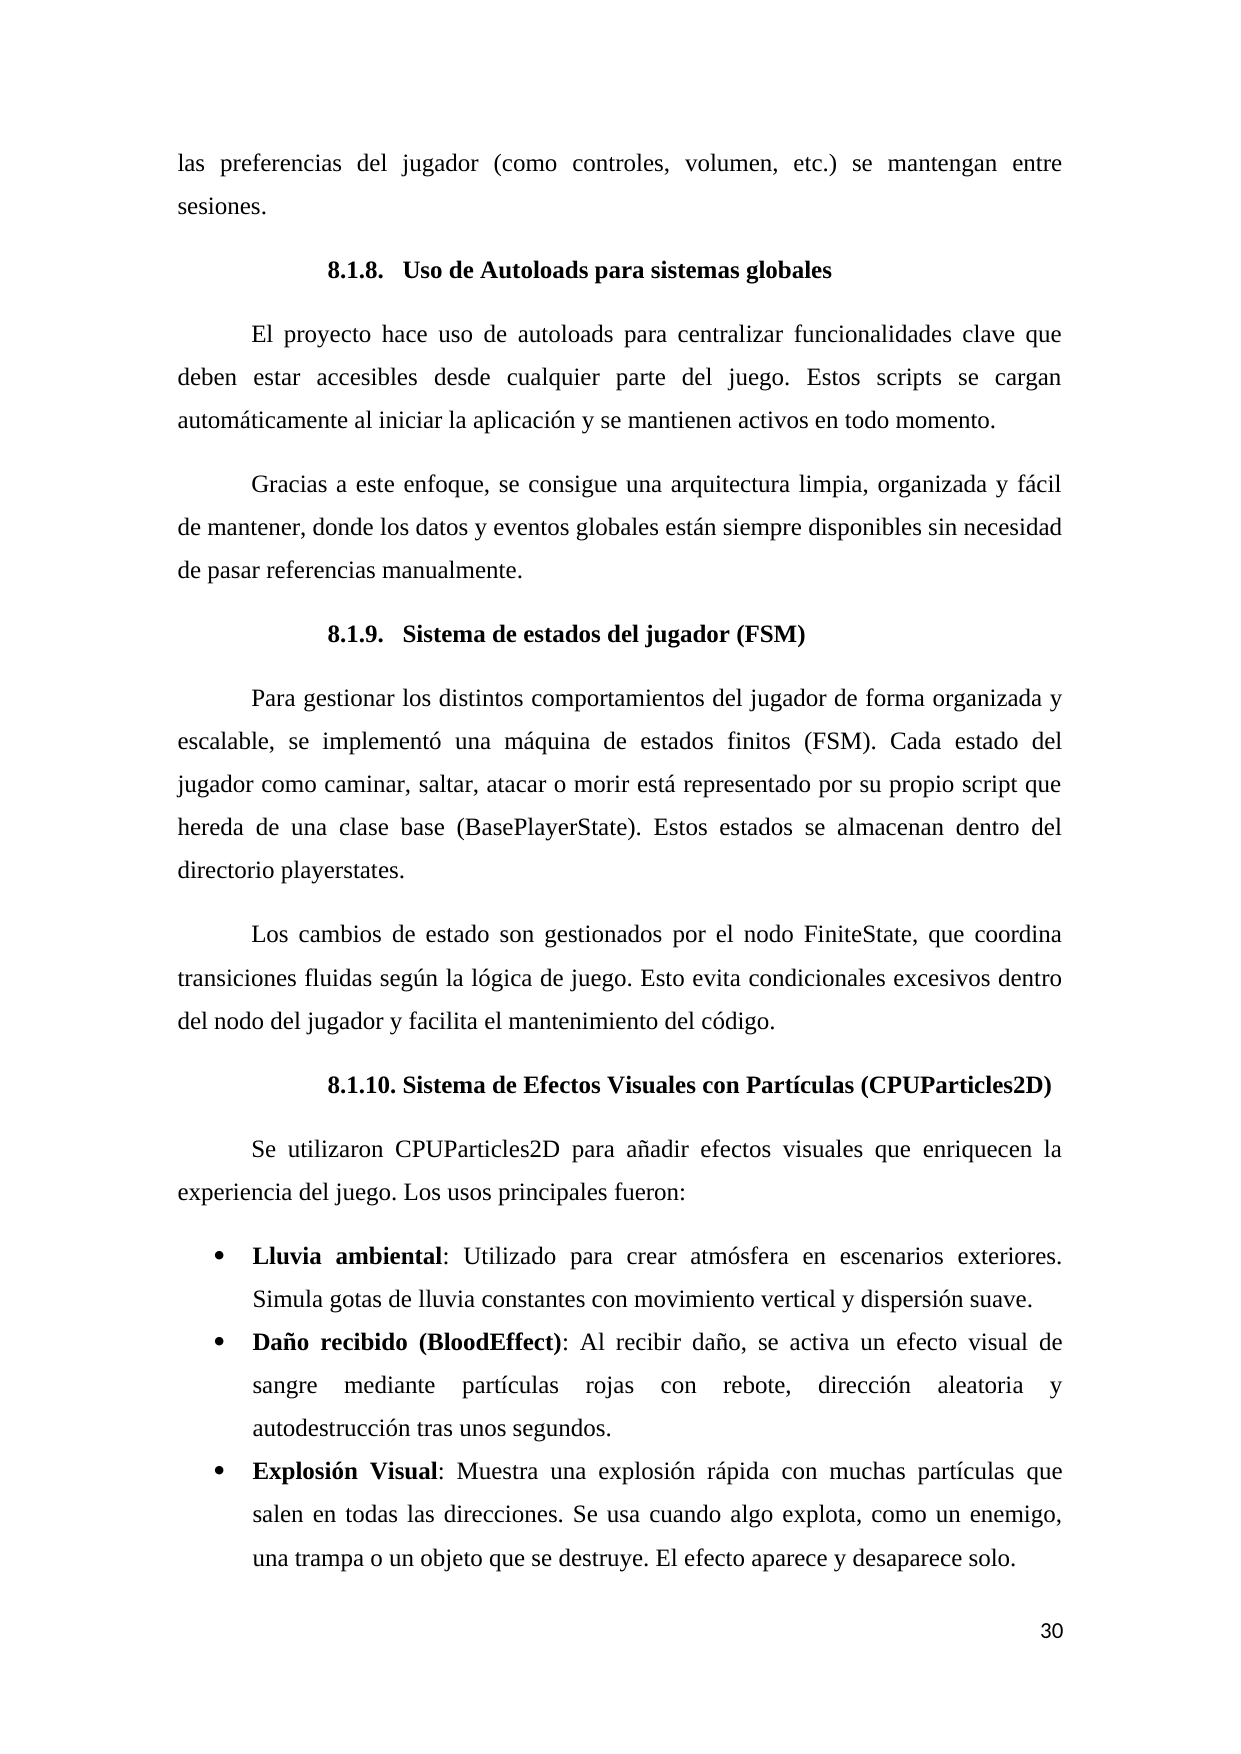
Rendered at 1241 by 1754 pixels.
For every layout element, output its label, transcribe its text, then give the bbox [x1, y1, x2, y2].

text Los cambios de estado son gestionados por el nodo FiniteState, que coordina transiciones fluidas según la lógica de juego. Esto evita condicionales excesivos dentro del nodo del jugador y facilita el mantenimiento del código. [177, 919, 1063, 1034]
text Para gestionar los distintos comportamientos del jugador de forma organizada y escalable, se implementó una máquina de estados finitos (FSM). Cada estado del jugador como caminar, saltar, atacar o morir está representado por su propio script que hereda de una clase base (BasePlayerState). Estos estados se almacenan dentro del directorio playerstates. [177, 683, 1063, 884]
text Gracias a este enfoque, se consigue una arquitectura limpia, organizada y fácil de mantener, donde los datos y eventos globales están siempre disponibles sin necesidad de pasar referencias manualmente. [177, 469, 1063, 584]
list Sistema de Efectos Visuales con Partículas (CPUParticles2D) [327, 1070, 1063, 1098]
list Daño recibido (BloodEffect): Al recibir daño, se activa un efecto visual de sangre mediante partículas rojas con rebote, dirección aleatoria y autodestrucción tras unos segundos. [215, 1327, 1063, 1442]
list Explosión Visual: Muestra una explosión rápida con muchas partículas que salen en todas las direcciones. Se usa cuando algo explota, como un enemigo, una trampa o un objeto que se destruye. El efecto aparece y desaparece solo. [215, 1456, 1063, 1571]
list Lluvia ambiental: Utilizado para crear atmósfera en escenarios exteriores. Simula gotas de lluvia constantes con movimiento vertical y dispersión suave. [215, 1241, 1063, 1313]
text El proyecto hace uso de autoloads para centralizar funcionalidades clave que deben estar accesibles desde cualquier parte del juego. Estos scripts se cargan automáticamente al iniciar la aplicación y se mantienen activos en todo momento. [177, 319, 1063, 434]
text Se utilizaron CPUParticles2D para añadir efectos visuales que enriquecen la experiencia del juego. Los usos principales fueron: [177, 1134, 1063, 1206]
list Sistema de estados del jugador (FSM) [327, 619, 1063, 648]
list Uso de Autoloads para sistemas globales [327, 255, 1063, 283]
